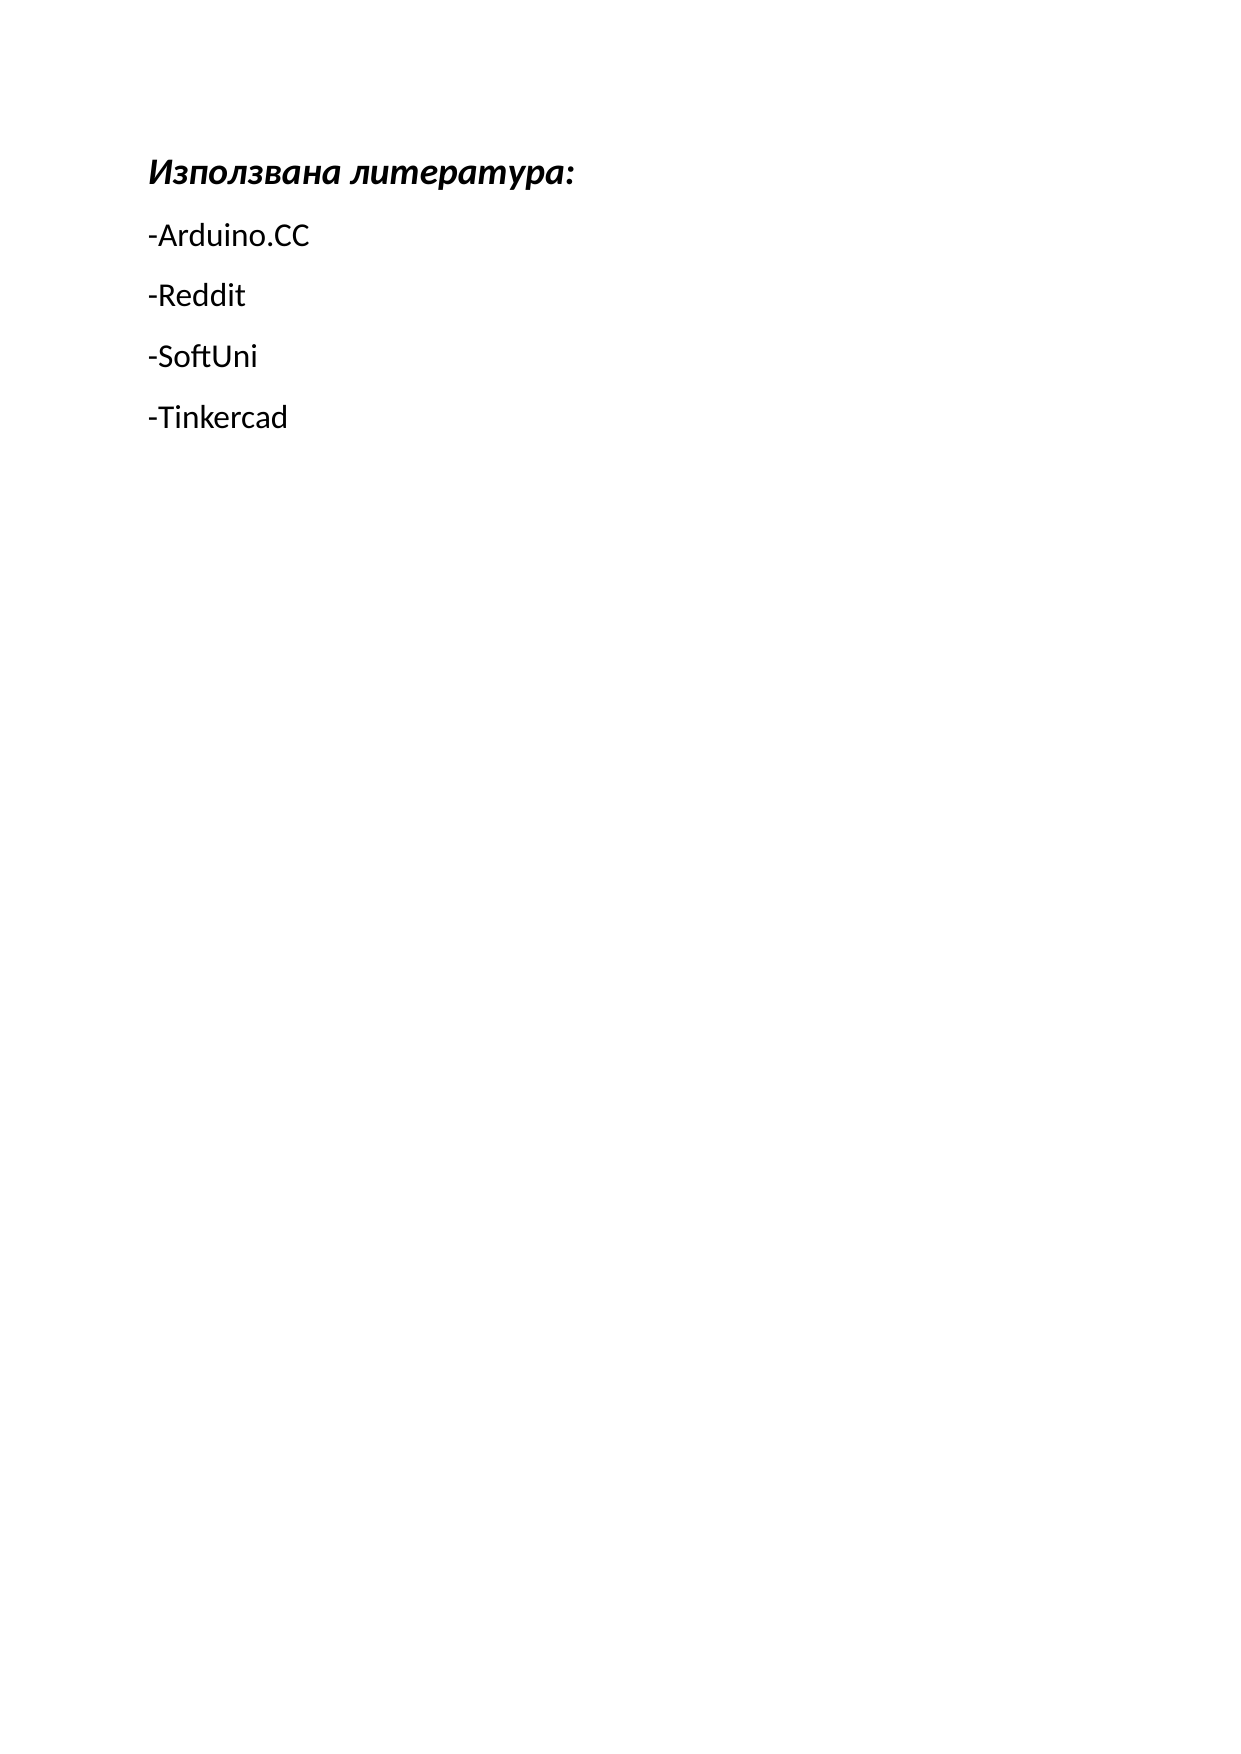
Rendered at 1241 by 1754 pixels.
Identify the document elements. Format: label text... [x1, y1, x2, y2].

text Използвана литература: [148, 148, 1093, 193]
text -Reddit [148, 274, 1093, 315]
text -Arduino.CC [148, 214, 1093, 254]
text -SoftUni [148, 335, 1093, 376]
text -Tinkercad [148, 396, 1093, 436]
